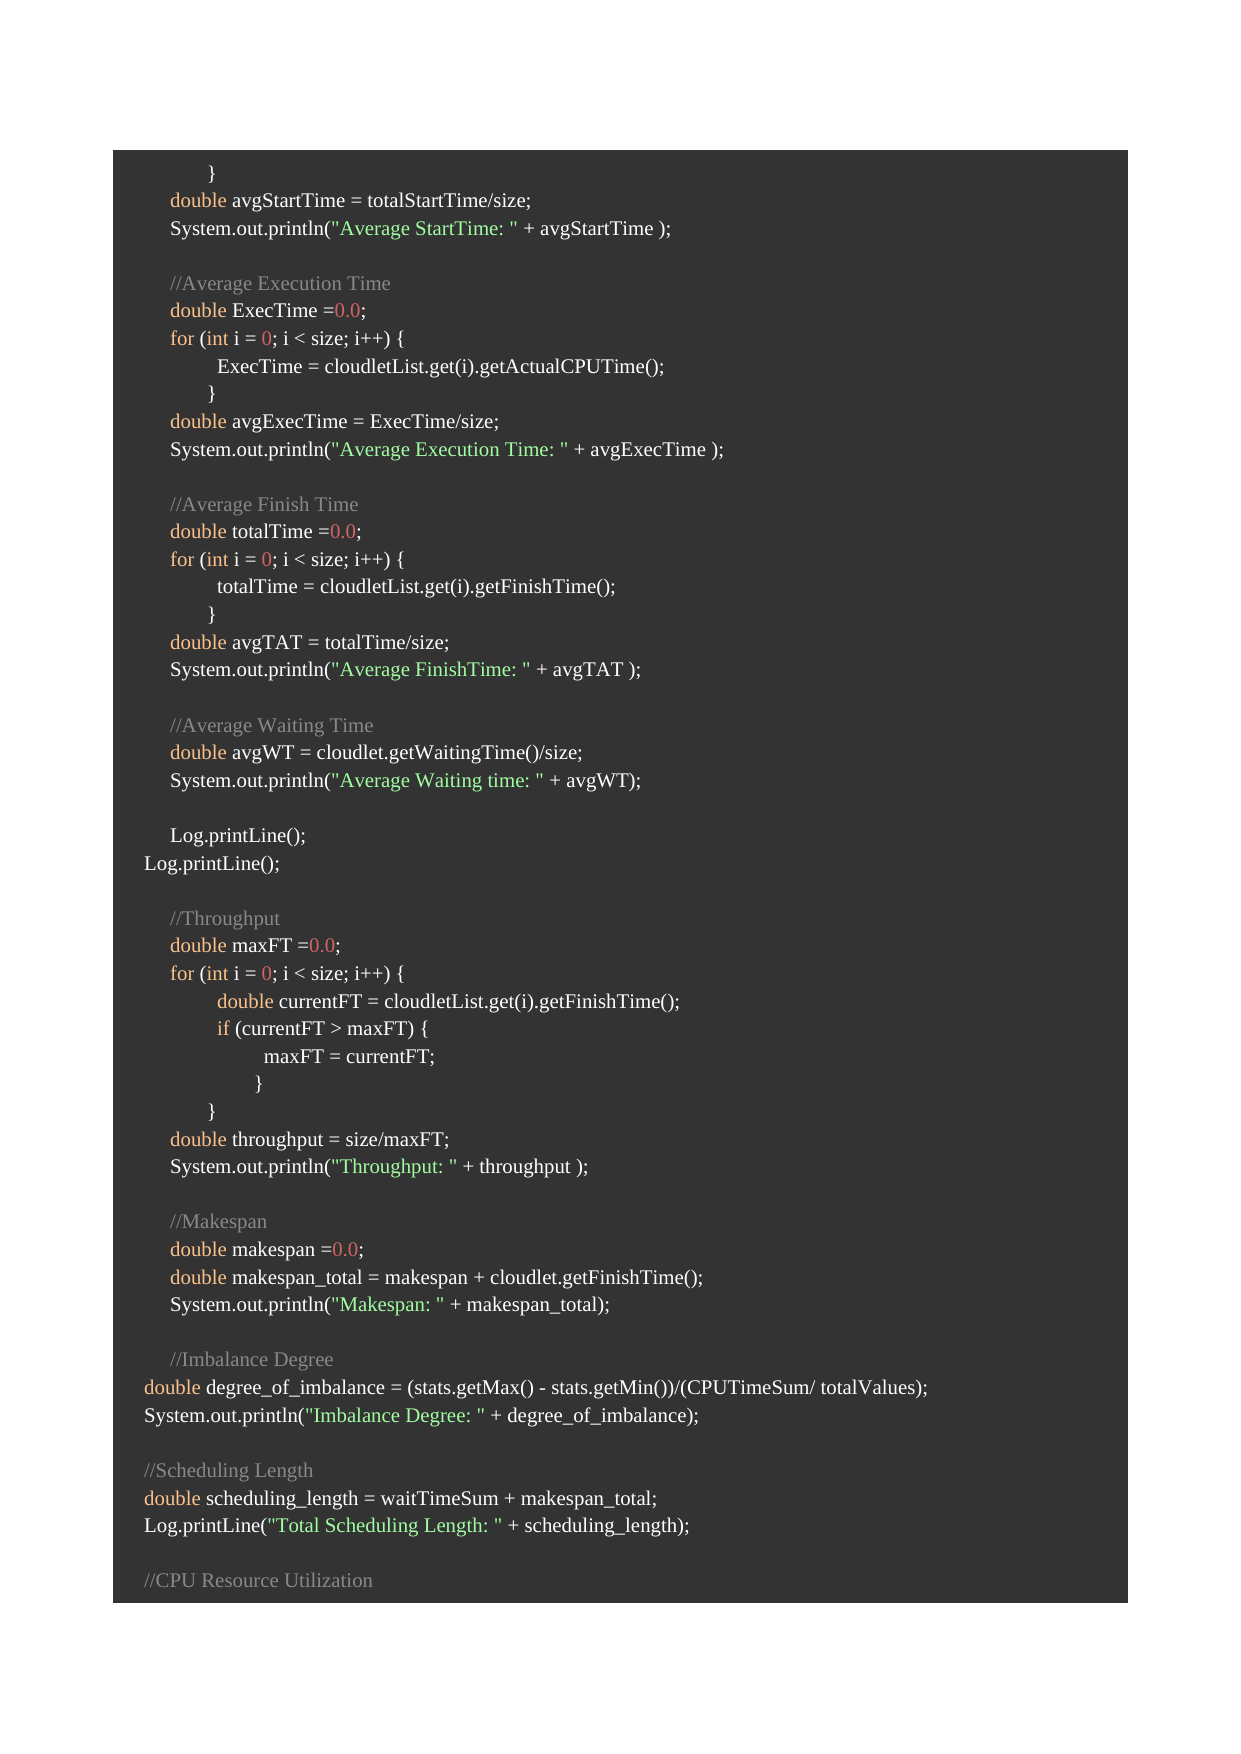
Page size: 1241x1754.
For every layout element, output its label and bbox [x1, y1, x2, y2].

table_header [113, 150, 1128, 1603]
